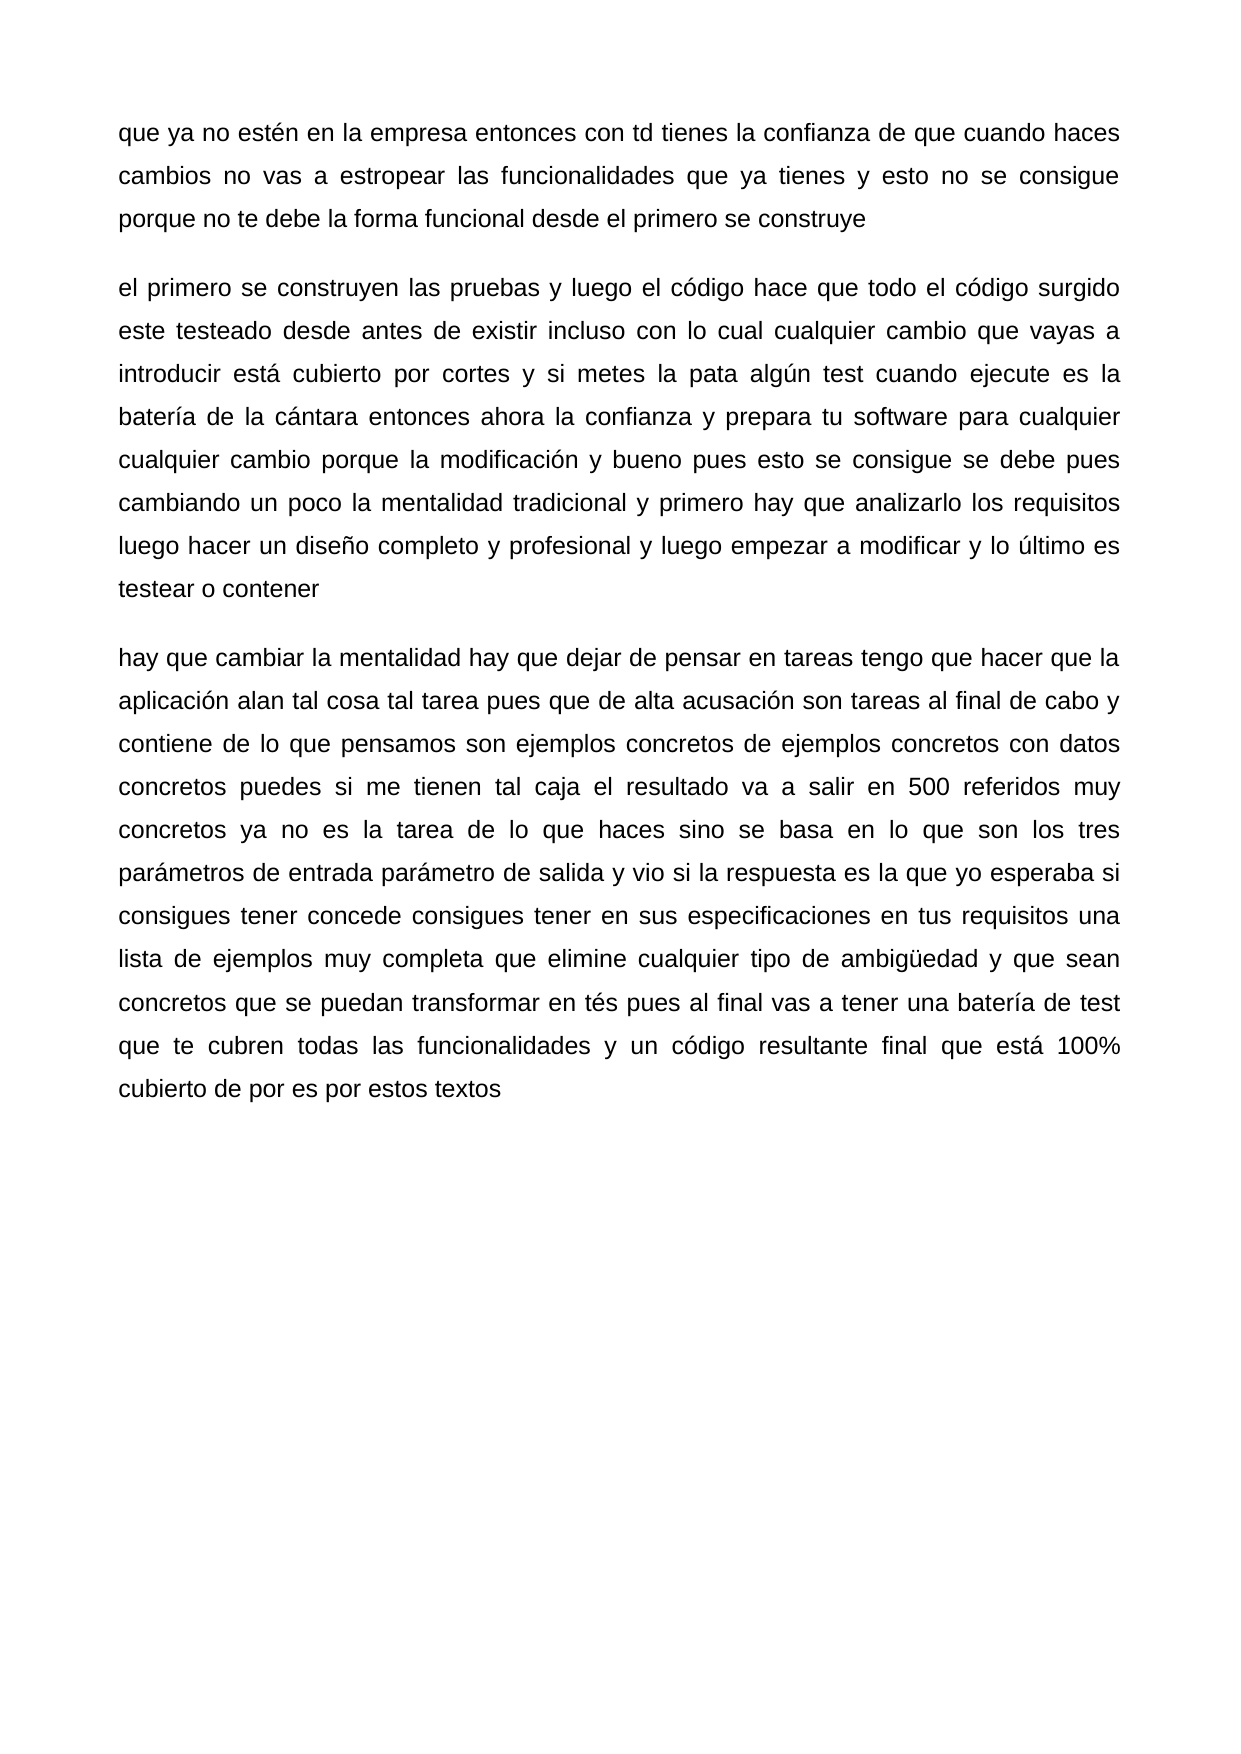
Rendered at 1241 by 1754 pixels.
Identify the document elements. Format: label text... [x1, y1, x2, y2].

text el primero se construyen las pruebas y luego el código hace que todo el código surgido este testeado desde antes de existir incluso con lo cual cualquier cambio que vayas a introducir está cubierto por cortes y si metes la pata algún test cuando ejecute es la batería de la cántara entonces ahora la confianza y prepara tu software para cualquier cualquier cambio porque la modificación y bueno pues esto se consigue se debe pues cambiando un poco la mentalidad tradicional y primero hay que analizarlo los requisitos luego hacer un diseño completo y profesional y luego empezar a modificar y lo último es testear o contener [118, 272, 1122, 603]
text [118, 118, 1122, 233]
text hay que cambiar la mentalidad hay que dejar de pensar en tareas tengo que hacer que la aplicación alan tal cosa tal tarea pues que de alta acusación son tareas al final de cabo y contiene de lo que pensamos son ejemplos concretos de ejemplos concretos con datos concretos puedes si me tienen tal caja el resultado va a salir en 500 referidos muy concretos ya no es la tarea de lo que haces sino se basa en lo que son los tres parámetros de entrada parámetro de salida y vio si la respuesta es la que yo esperaba si consigues tener concede consigues tener en sus especificaciones en tus requisitos una lista de ejemplos muy completa que elimine cualquier tipo de ambigüedad y que sean concretos que se puedan transformar en tés pues al final vas a tener una batería de test que te cubren todas las funcionalidades y un código resultante final que está 100% cubierto de por es por estos textos [118, 642, 1122, 1102]
